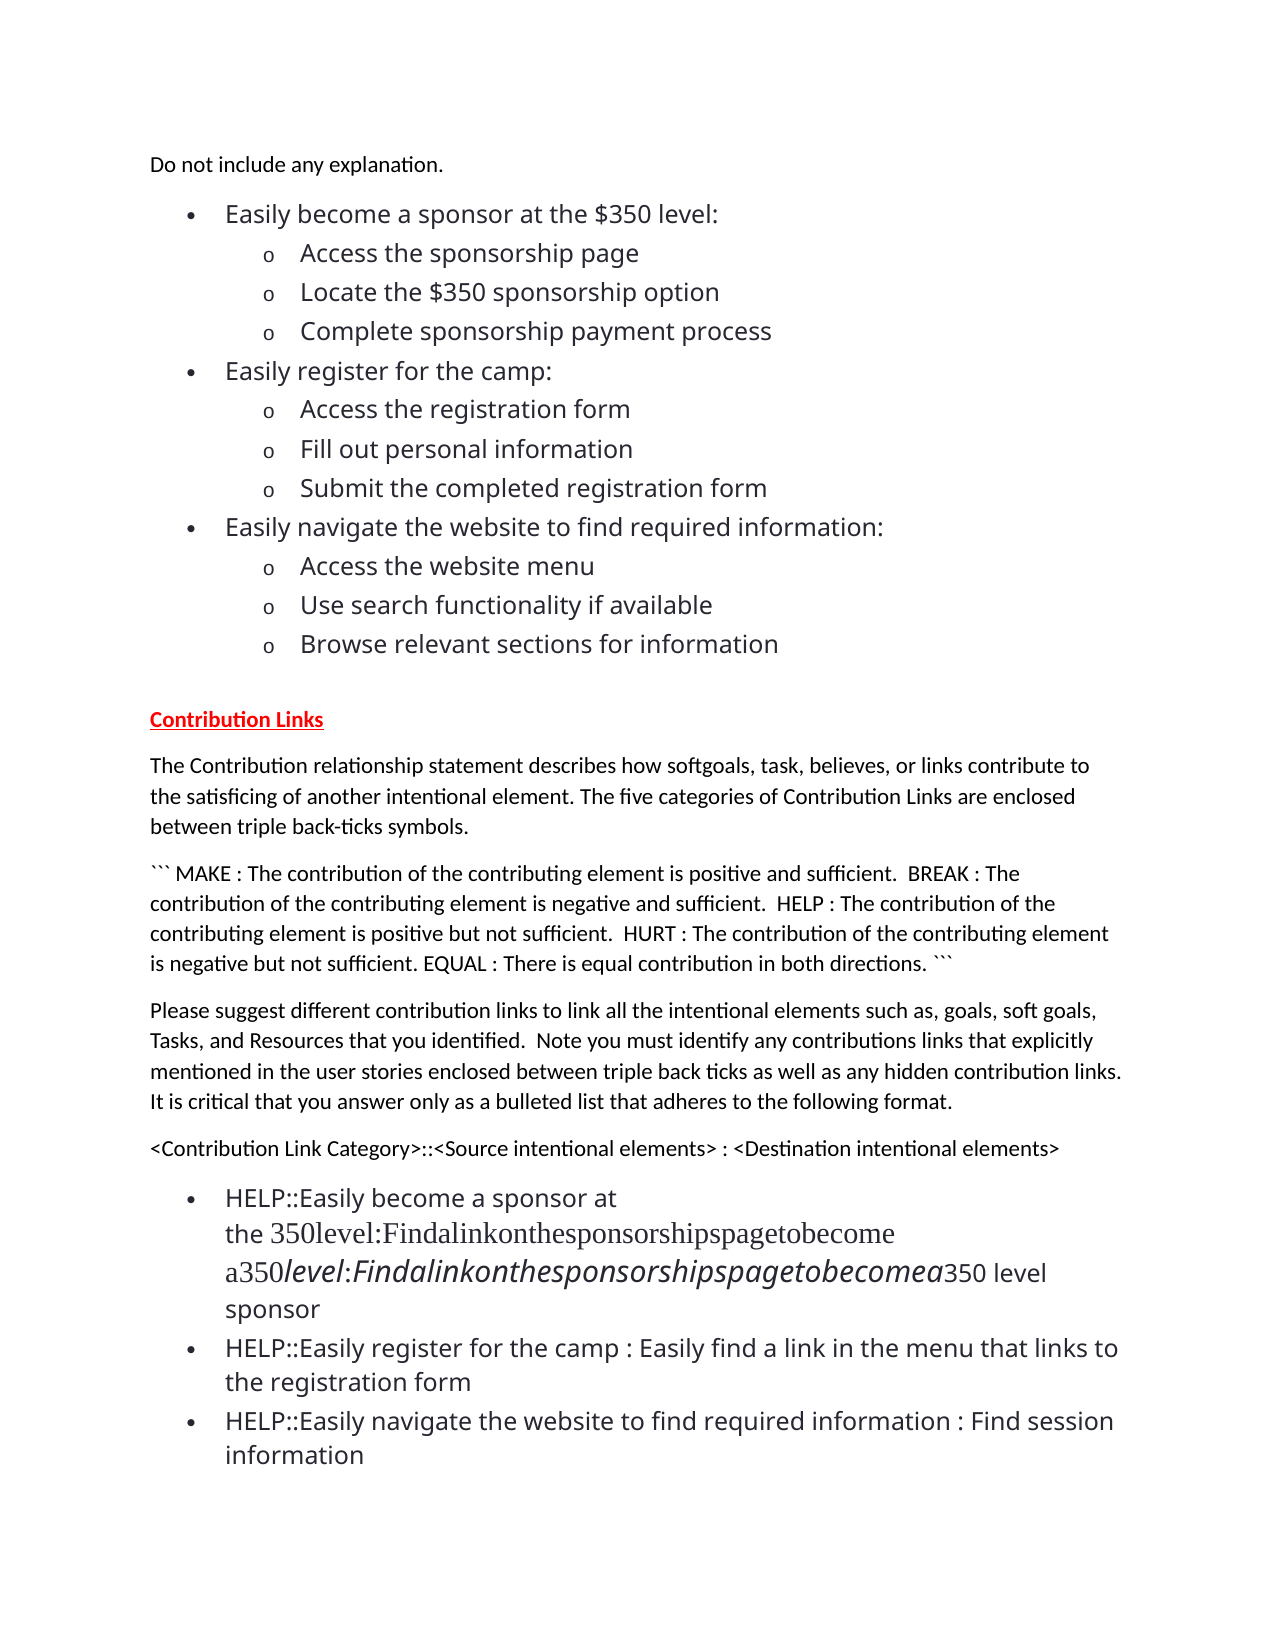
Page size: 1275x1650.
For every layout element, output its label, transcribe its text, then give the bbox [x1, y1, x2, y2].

list Easily become a sponsor at the $350 level: [187, 197, 1125, 231]
text Contribution Links [150, 705, 1125, 733]
list Browse relevant sections for information [262, 627, 1125, 661]
text ``` MAKE : The contribution of the contributing element is positive and sufficient. BREAK : The contribution of the contributing element is negative and sufficient. HELP : The contribution of the contributing element is positive but not sufficient. HURT : The contribution of the contributing element is negative but not sufficient. EQUAL : There is equal contribution in both directions. ``` [150, 859, 1125, 977]
text The Contribution relationship statement describes how softgoals, task, believes, or links contribute to the satisficing of another intentional element. The five categories of Contribution Links are enclosed between triple back-ticks symbols. [150, 752, 1125, 840]
text Do not include any explanation. [150, 150, 1125, 178]
list Easily register for the camp: [187, 353, 1125, 387]
list Locate the $350 sponsorship option [262, 275, 1125, 309]
list HELP::Easily register for the camp : Easily find a link in the menu that links to the registration form [187, 1331, 1125, 1399]
list Submit the completed registration form [262, 470, 1125, 504]
list Use search functionality if available [262, 587, 1125, 622]
list HELP::Easily become a sponsor at the 350level:Findalinkonthesponsorshipspagetobecomea350level:Findalinkonthesponsorshipspagetobecomea350 level sponsor [187, 1181, 1125, 1326]
list Easily navigate the website to find required information: [187, 509, 1125, 543]
text Please suggest different contribution links to link all the intentional elements such as, goals, soft goals, Tasks, and Resources that you identified. Note you must identify any contributions links that explicitly mentioned in the user stories enclosed between triple back ticks as well as any hidden contribution links. It is critical that you answer only as a bulleted list that adheres to the following format. [150, 996, 1125, 1115]
list Complete sponsorship payment process [262, 314, 1125, 348]
list HELP::Easily navigate the website to find required information : Find session information [187, 1404, 1125, 1472]
list Access the sponsorship page [262, 236, 1125, 270]
list Access the registration form [262, 392, 1125, 426]
list Access the website menu [262, 548, 1125, 582]
list Fill out personal information [262, 431, 1125, 465]
text <Contribution Link Category>::<Source intentional elements> : <Destination intentional elements> [150, 1134, 1125, 1162]
